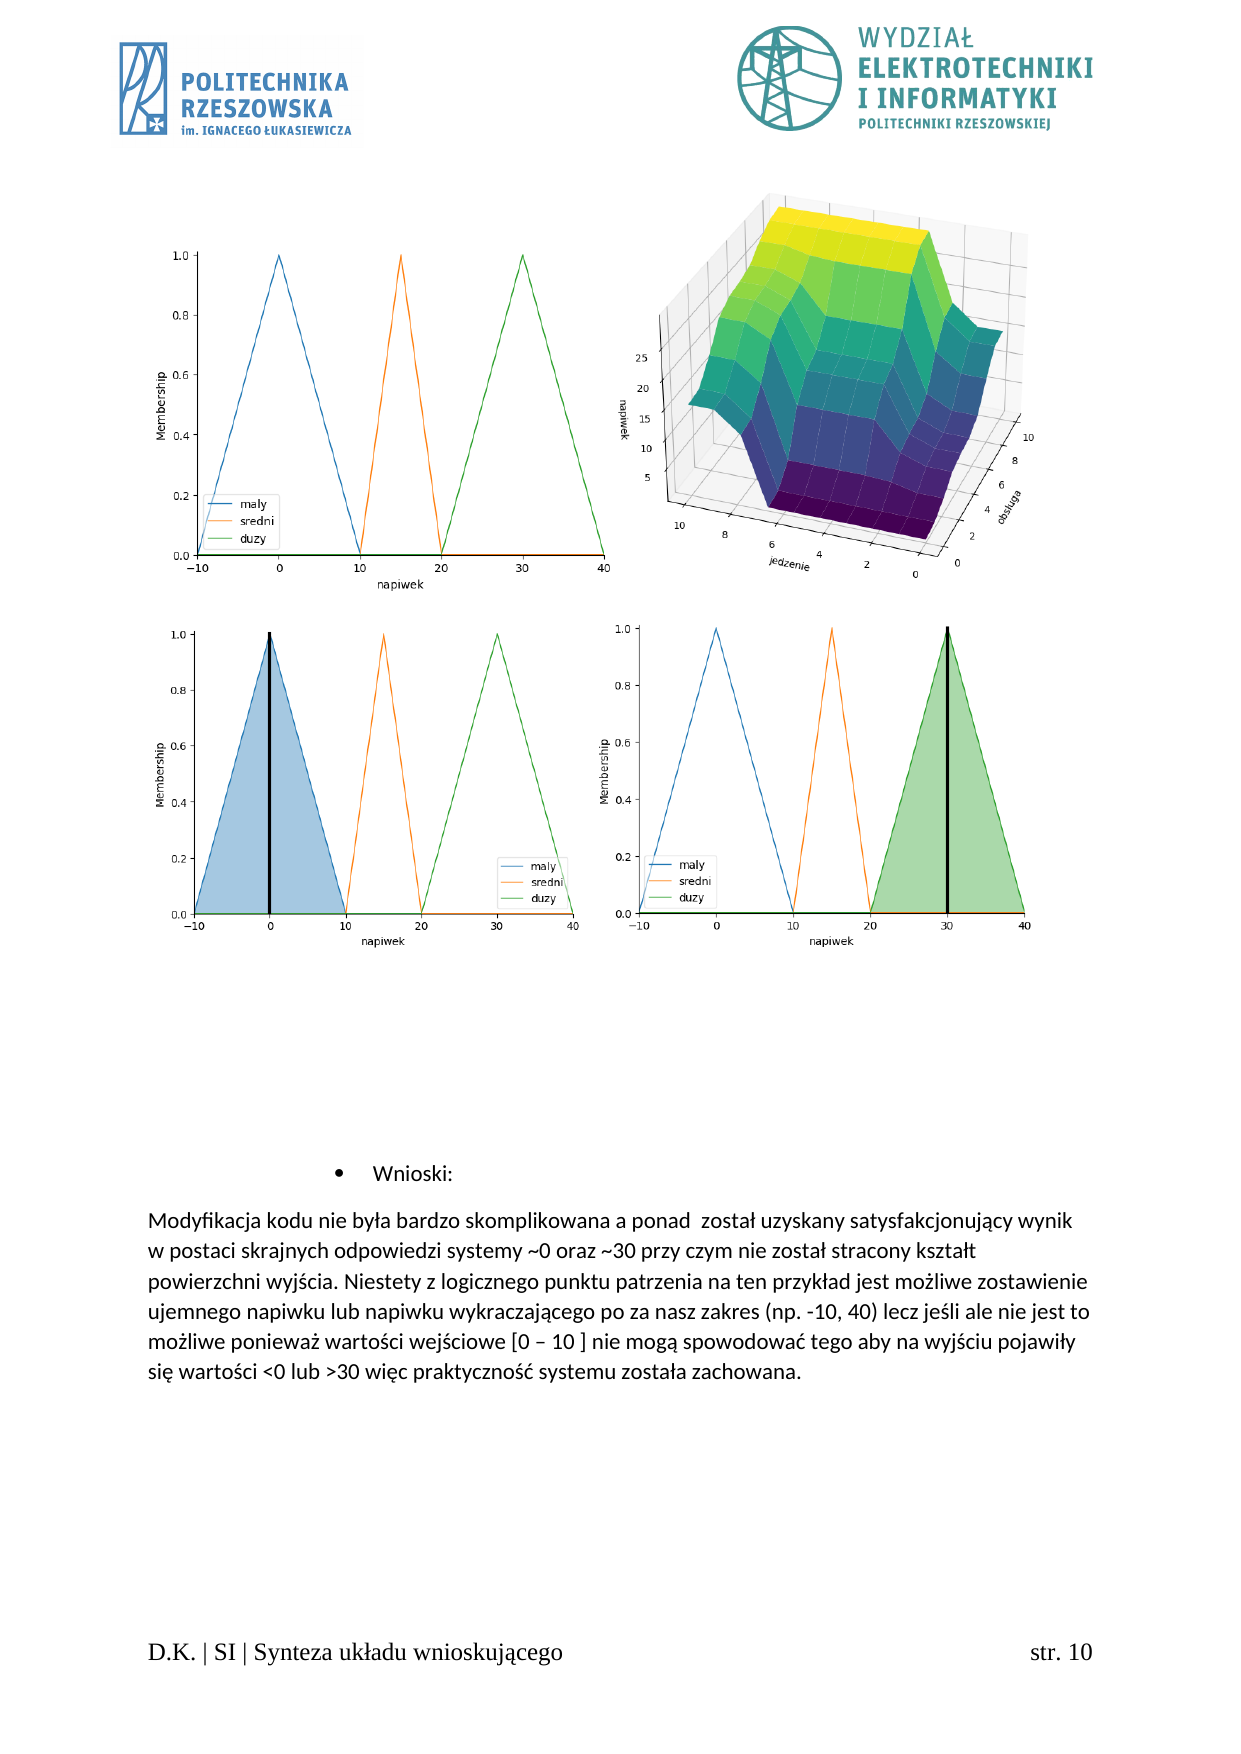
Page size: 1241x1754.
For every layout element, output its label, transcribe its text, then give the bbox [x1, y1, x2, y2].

text Modyfikacja kodu nie była bardzo skomplikowana a ponad został uzyskany satysfakcjonujący wynik w postaci skrajnych odpowiedzi systemy ~0 oraz ~30 przy czym nie został stracony kształt powierzchni wyjścia. Niestety z logicznego punktu patrzenia na ten przykład jest możliwe zostawienie ujemnego napiwku lub napiwku wykraczającego po za nasz zakres (np. -10, 40) lecz jeśli ale nie jest to możliwe ponieważ wartości wejściowe [0 – 10 ] nie mogą spowodować tego aby na wyjściu pojawiły się wartości <0 lub >30 więc praktyczność systemu została zachowana. [148, 1206, 1093, 1386]
picture [591, 616, 1039, 954]
picture [110, 35, 364, 148]
picture [147, 147, 1069, 598]
list Wnioski: [335, 1159, 1093, 1188]
picture [737, 26, 1093, 131]
picture [147, 622, 587, 954]
